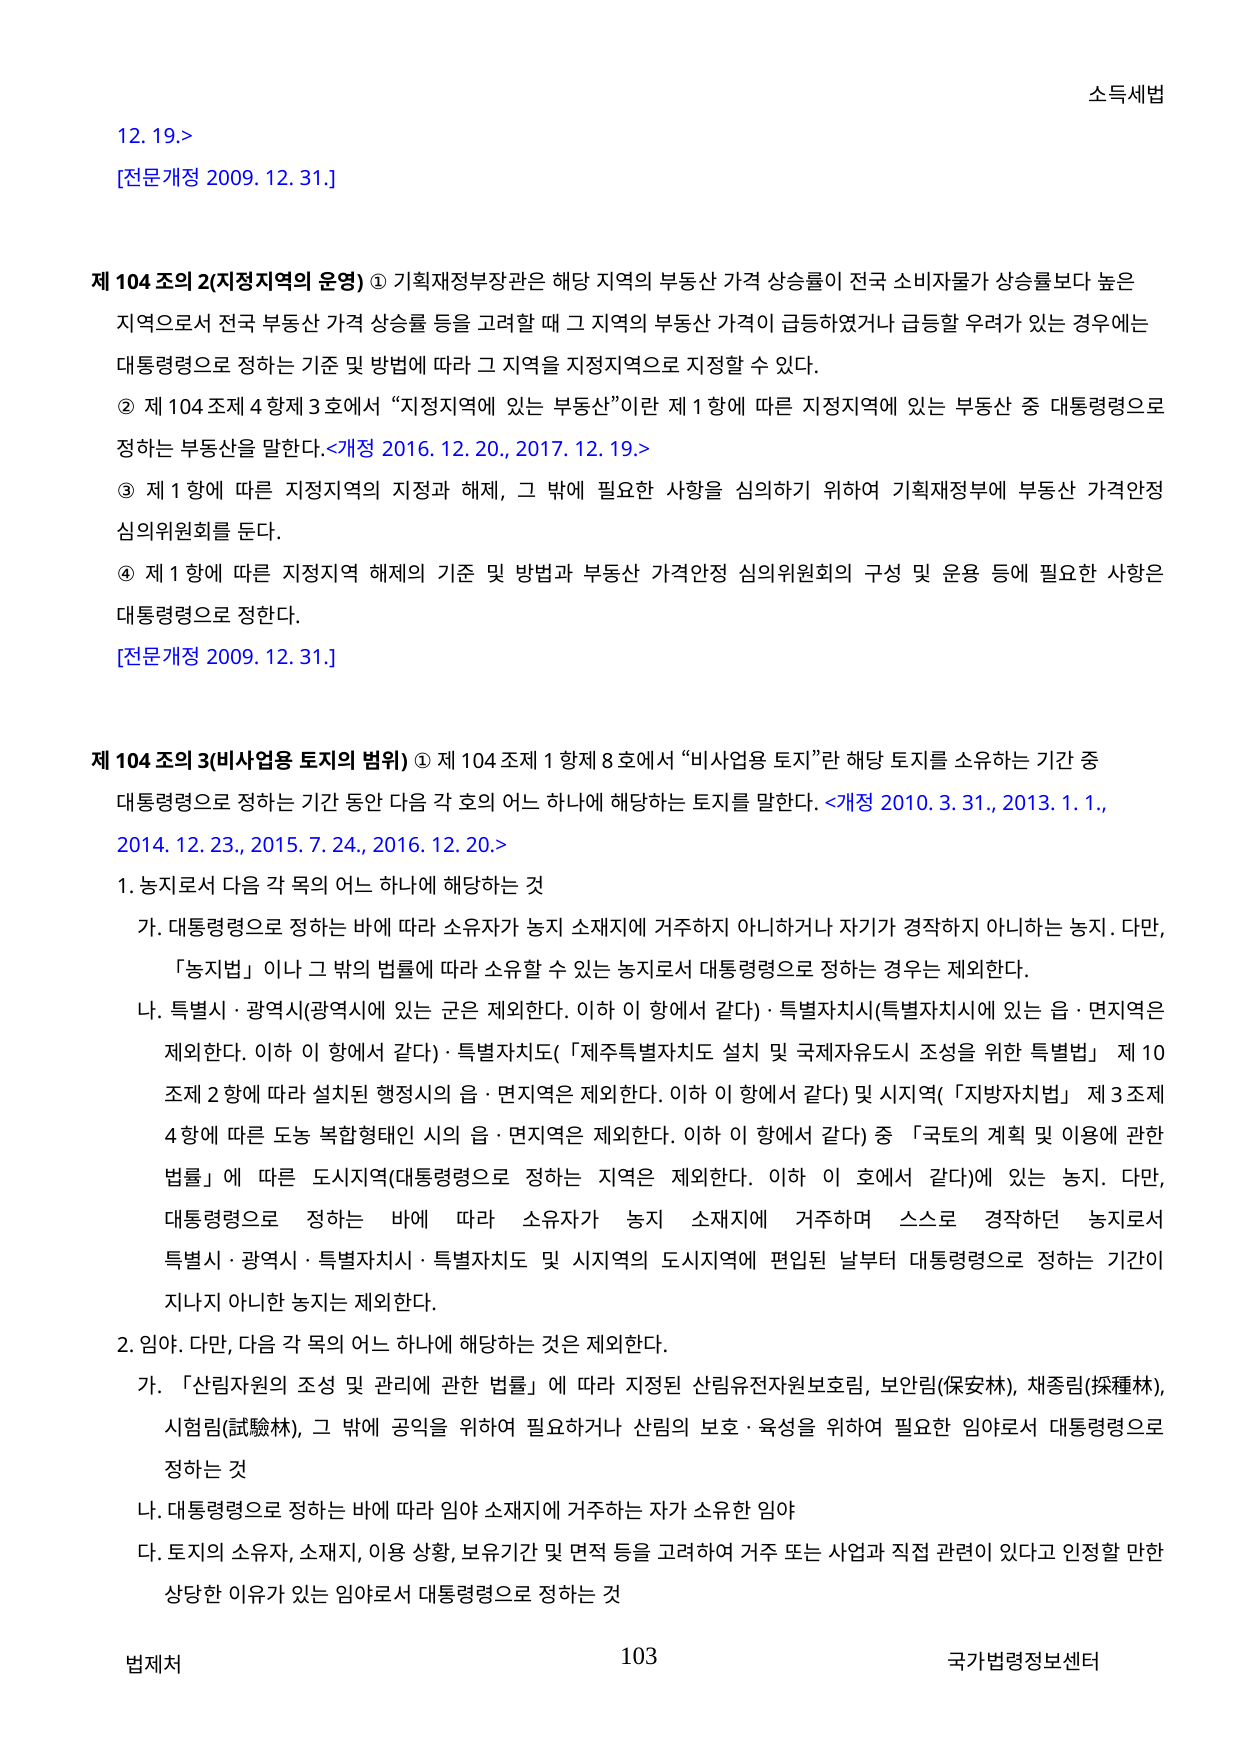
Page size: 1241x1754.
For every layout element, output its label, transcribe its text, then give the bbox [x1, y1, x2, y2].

text [전문개정 2009. 12. 31.] [117, 629, 1165, 671]
text 2. 임야. 다만, 다음 각 목의 어느 하나에 해당하는 것은 제외한다. [117, 1317, 1165, 1358]
text ③ 제1항에 따른 지정지역의 지정과 해제, 그 밖에 필요한 사항을 심의하기 위하여 기획재정부에 부동산 가격안정 심의위원회를 둔다. [117, 462, 1165, 546]
text 가. 「산림자원의 조성 및 관리에 관한 법률」에 따라 지정된 산림유전자원보호림, 보안림(保安林), 채종림(採種林), 시험림(試驗林), 그 밖에 공익을 위하여 필요하거나 산림의 보호ㆍ육성을 위하여 필요한 임야로서 대통령령으로 정하는 것 [137, 1358, 1165, 1483]
text 나. 특별시ㆍ광역시(광역시에 있는 군은 제외한다. 이하 이 항에서 같다)ㆍ특별자치시(특별자치시에 있는 읍ㆍ면지역은 제외한다. 이하 이 항에서 같다)ㆍ특별자치도(「제주특별자치도 설치 및 국제자유도시 조성을 위한 특별법」 제10조제2항에 따라 설치된 행정시의 읍ㆍ면지역은 제외한다. 이하 이 항에서 같다) 및 시지역(「지방자치법」 제3조제4항에 따른 도농 복합형태인 시의 읍ㆍ면지역은 제외한다. 이하 이 항에서 같다) 중 「국토의 계획 및 이용에 관한 법률」에 따른 도시지역(대통령령으로 정하는 지역은 제외한다. 이하 이 호에서 같다)에 있는 농지. 다만, 대통령령으로 정하는 바에 따라 소유자가 농지 소재지에 거주하며 스스로 경작하던 농지로서 특별시ㆍ광역시ㆍ특별자치시ㆍ특별자치도 및 시지역의 도시지역에 편입된 날부터 대통령령으로 정하는 기간이 지나지 아니한 농지는 제외한다. [137, 983, 1165, 1317]
text 다. 토지의 소유자, 소재지, 이용 상황, 보유기간 및 면적 등을 고려하여 거주 또는 사업과 직접 관련이 있다고 인정할 만한 상당한 이유가 있는 임야로서 대통령령으로 정하는 것 [137, 1525, 1165, 1608]
text 가. 대통령령으로 정하는 바에 따라 소유자가 농지 소재지에 거주하지 아니하거나 자기가 경작하지 아니하는 농지. 다만, 「농지법」이나 그 밖의 법률에 따라 소유할 수 있는 농지로서 대통령령으로 정하는 경우는 제외한다. [137, 900, 1165, 983]
text 나. 대통령령으로 정하는 바에 따라 임야 소재지에 거주하는 자가 소유한 임야 [137, 1483, 1165, 1525]
text ④ 제1항에 따른 지정지역 해제의 기준 및 방법과 부동산 가격안정 심의위원회의 구성 및 운용 등에 필요한 사항은 대통령령으로 정한다. [117, 546, 1165, 629]
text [117, 108, 1165, 150]
text 제104조의2(지정지역의 운영) ① 기획재정부장관은 해당 지역의 부동산 가격 상승률이 전국 소비자물가 상승률보다 높은 지역으로서 전국 부동산 가격 상승률 등을 고려할 때 그 지역의 부동산 가격이 급등하였거나 급등할 우려가 있는 경우에는 대통령령으로 정하는 기준 및 방법에 따라 그 지역을 지정지역으로 지정할 수 있다. [92, 254, 1165, 379]
text [전문개정 2009. 12. 31.] [117, 150, 1165, 192]
text 제104조의3(비사업용 토지의 범위) ① 제104조제1항제8호에서 “비사업용 토지”란 해당 토지를 소유하는 기간 중 대통령령으로 정하는 기간 동안 다음 각 호의 어느 하나에 해당하는 토지를 말한다. <개정 2010. 3. 31., 2013. 1. 1., 2014. 12. 23., 2015. 7. 24., 2016. 12. 20.> [92, 733, 1165, 858]
text ② 제104조제4항제3호에서 “지정지역에 있는 부동산”이란 제1항에 따른 지정지역에 있는 부동산 중 대통령령으로 정하는 부동산을 말한다.<개정 2016. 12. 20., 2017. 12. 19.> [117, 379, 1165, 462]
text 1. 농지로서 다음 각 목의 어느 하나에 해당하는 것 [117, 858, 1165, 900]
